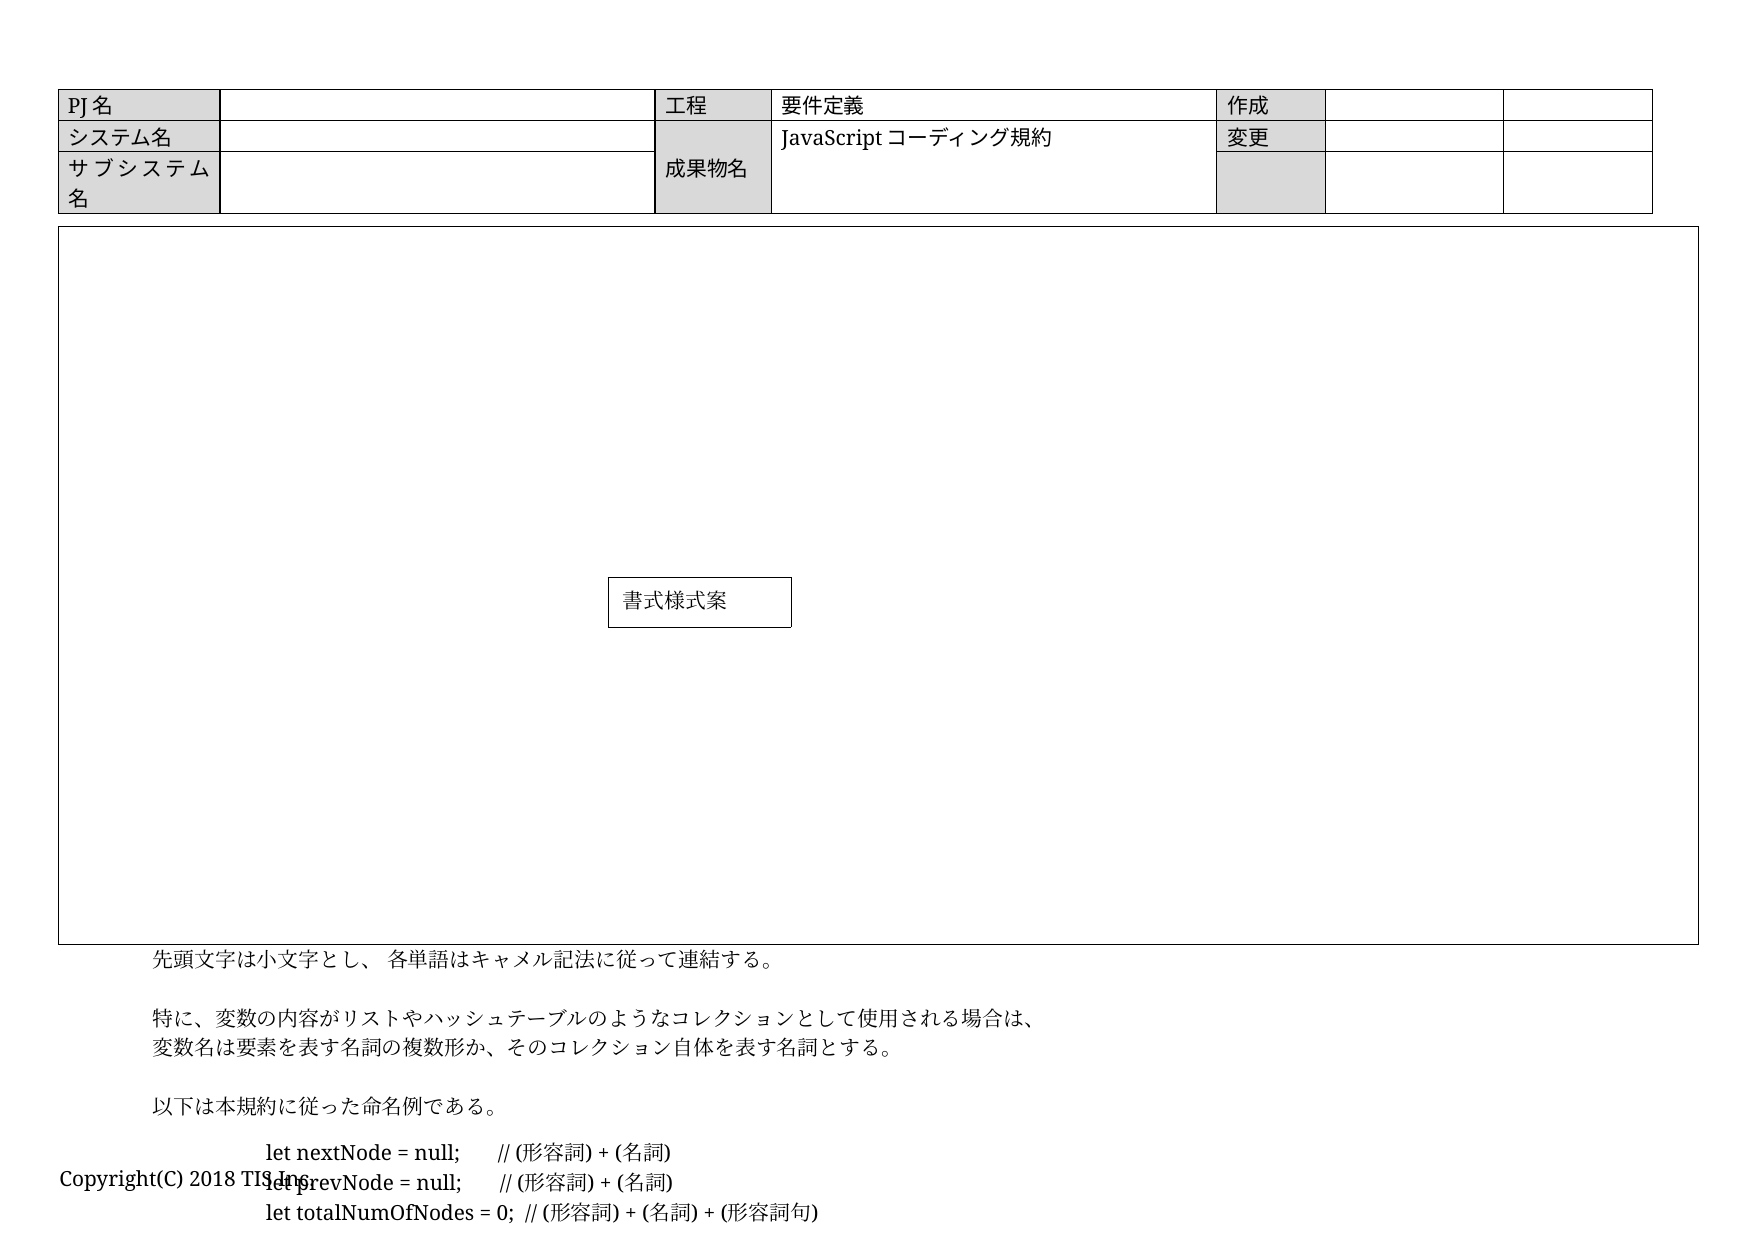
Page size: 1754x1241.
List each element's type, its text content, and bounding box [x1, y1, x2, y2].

text 特に、変数の内容がリストやハッシュテーブルのようなコレクションとして使用される場合は、 [152, 1002, 1695, 1032]
text 以下は本規約に従った命名例である。 [152, 1090, 1695, 1120]
text 先頭文字は小文字とし、 各単語はキャメル記法に従って連結する。 [152, 945, 1695, 973]
text 変数名は要素を表す名詞の複数形か、そのコレクション自体を表す名詞とする。 [152, 1032, 1695, 1062]
